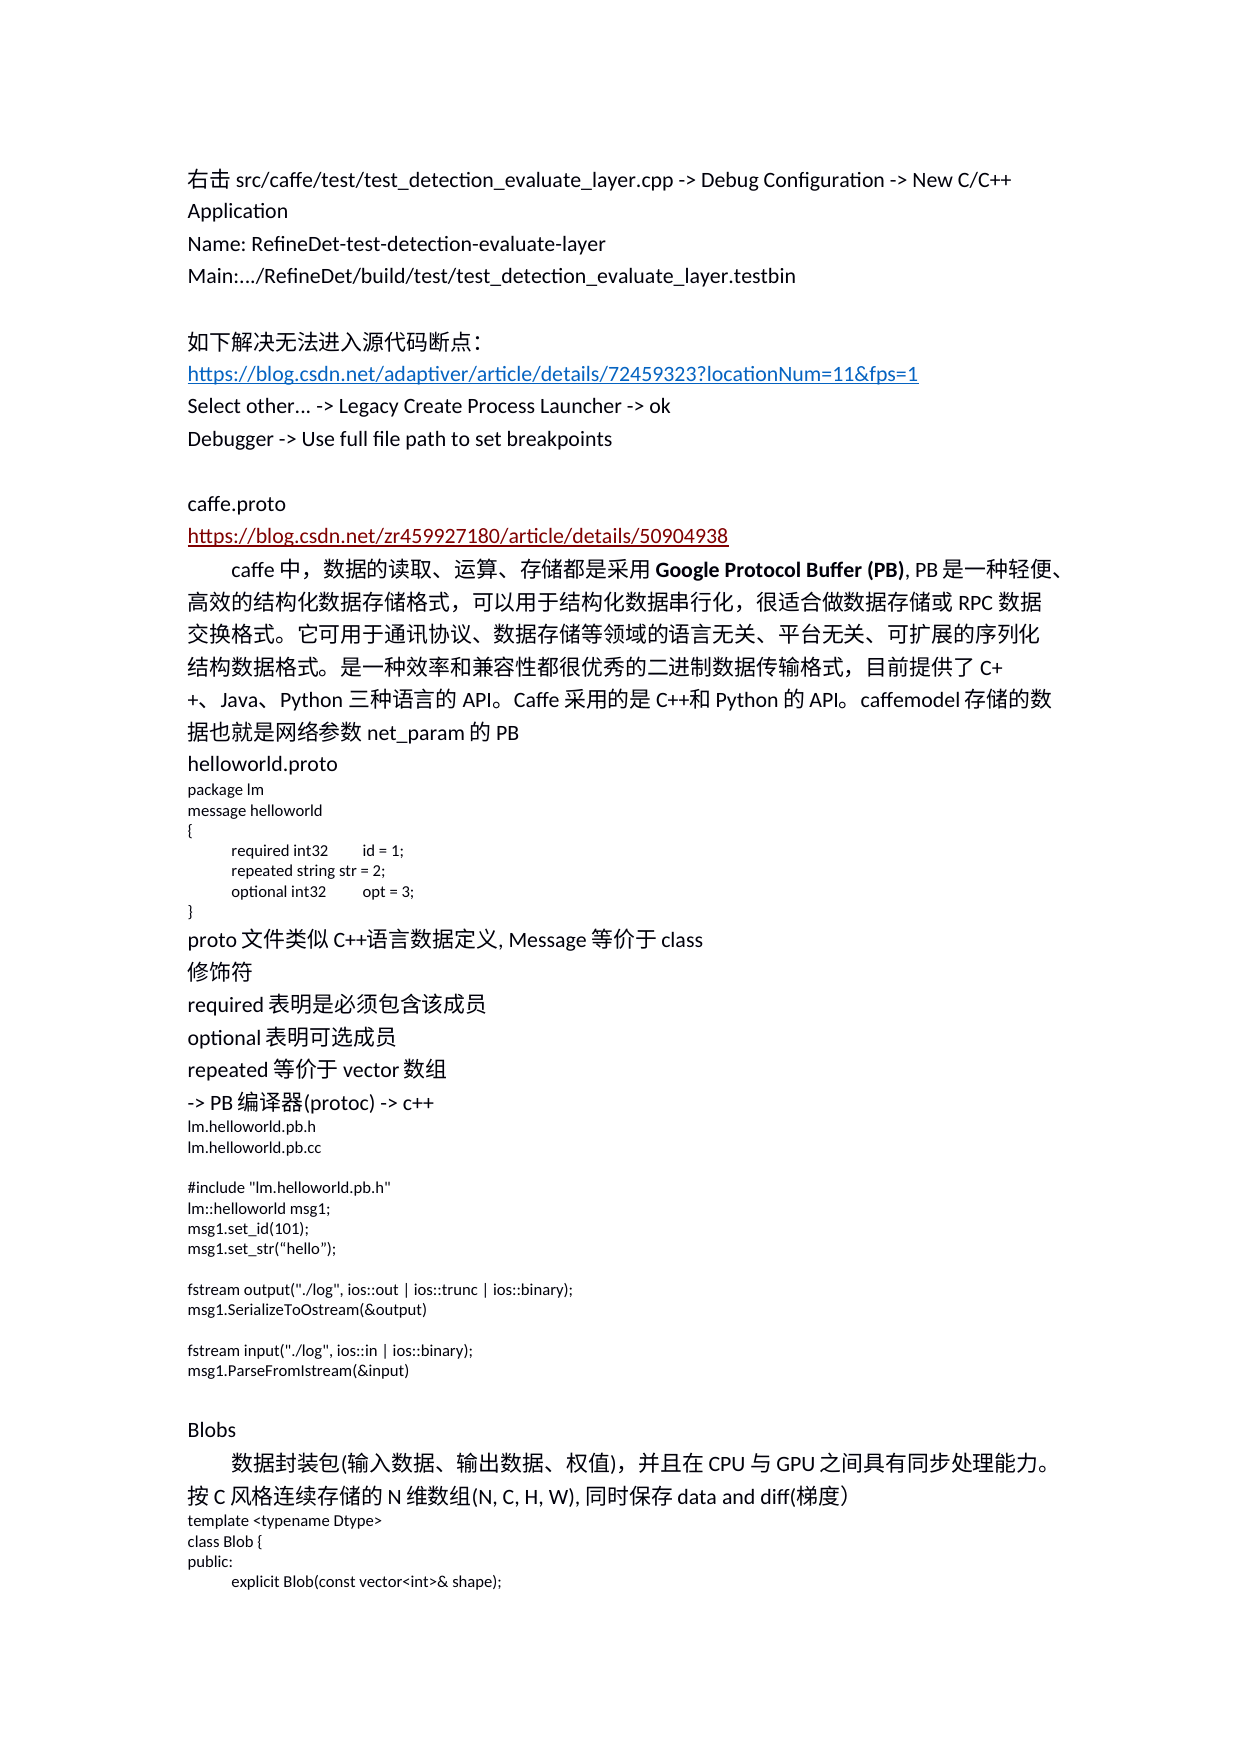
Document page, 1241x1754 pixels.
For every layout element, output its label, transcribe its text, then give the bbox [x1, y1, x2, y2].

text 数据封装包(输入数据、输出数据、权值)，并且在CPU与GPU之间具有同步处理能力。按C风格连续存储的N维数组(N, C, H, W), 同时保存data and diff(梯度） [187, 1446, 1053, 1511]
text Debugger -> Use full file path to set breakpoints [187, 422, 1053, 454]
text 如下解决无法进入源代码断点： [187, 324, 1053, 357]
text msg1.SerializeToOstream(&output) [187, 1299, 1053, 1320]
text 右击src/caffe/test/test_detection_evaluate_layer.cpp -> Debug Configuration -> New C/C++ Application [187, 162, 1053, 227]
text public: [187, 1551, 1053, 1572]
text lm.helloworld.pb.cc [187, 1137, 1053, 1157]
text Main:.../RefineDet/build/test/test_detection_evaluate_layer.testbin [187, 259, 1053, 292]
text -> PB编译器(protoc) -> c++ [187, 1084, 1053, 1117]
text } [187, 901, 1053, 922]
text optional int32 opt = 3; [187, 881, 1053, 901]
text Select other... -> Legacy Create Process Launcher -> ok [187, 389, 1053, 422]
text https://blog.csdn.net/zr459927180/article/details/50904938 [187, 519, 1053, 552]
text msg1.ParseFromIstream(&input) [187, 1360, 1053, 1381]
text repeated string str = 2; [187, 861, 1053, 881]
text explicit Blob(const vector<int>& shape); [187, 1572, 1053, 1592]
text fstream input("./log", ios::in | ios::binary); [187, 1340, 1053, 1360]
text fstream output("./log", ios::out | ios::trunc | ios::binary); [187, 1279, 1053, 1299]
text required表明是必须包含该成员 [187, 987, 1053, 1019]
text template <typename Dtype> [187, 1511, 1053, 1531]
text msg1.set_str(“hello”); [187, 1238, 1053, 1259]
text caffe中，数据的读取、运算、存储都是采用Google Protocol Buffer (PB), PB是一种轻便、高效的结构化数据存储格式，可以用于结构化数据串行化，很适合做数据存储或 RPC 数据交换格式。它可用于通讯协议、数据存储等领域的语言无关、平台无关、可扩展的序列化结构数据格式。是一种效率和兼容性都很优秀的二进制数据传输格式，目前提供了 C++、Java、Python 三种语言的 API。Caffe采用的是C++和Python的API。caffemodel存储的数据也就是网络参数net_param的PB [187, 552, 1053, 747]
text helloworld.proto [187, 747, 1053, 779]
text { [187, 820, 1053, 840]
text https://blog.csdn.net/adaptiver/article/details/72459323?locationNum=11&fps=1 [187, 357, 1053, 389]
text #include "lm.helloworld.pb.h" [187, 1178, 1053, 1198]
text 修饰符 [187, 954, 1053, 987]
text lm.helloworld.pb.h [187, 1117, 1053, 1137]
text required int32 id = 1; [187, 840, 1053, 861]
text lm::helloworld msg1; [187, 1198, 1053, 1218]
text proto文件类似C++语言数据定义, Message等价于class [187, 922, 1053, 954]
text repeated等价于vector数组 [187, 1052, 1053, 1084]
text message helloworld [187, 800, 1053, 820]
text optional表明可选成员 [187, 1019, 1053, 1052]
text Name: RefineDet-test-detection-evaluate-layer [187, 227, 1053, 259]
text package lm [187, 779, 1053, 800]
text class Blob { [187, 1531, 1053, 1551]
text msg1.set_id(101); [187, 1218, 1053, 1238]
